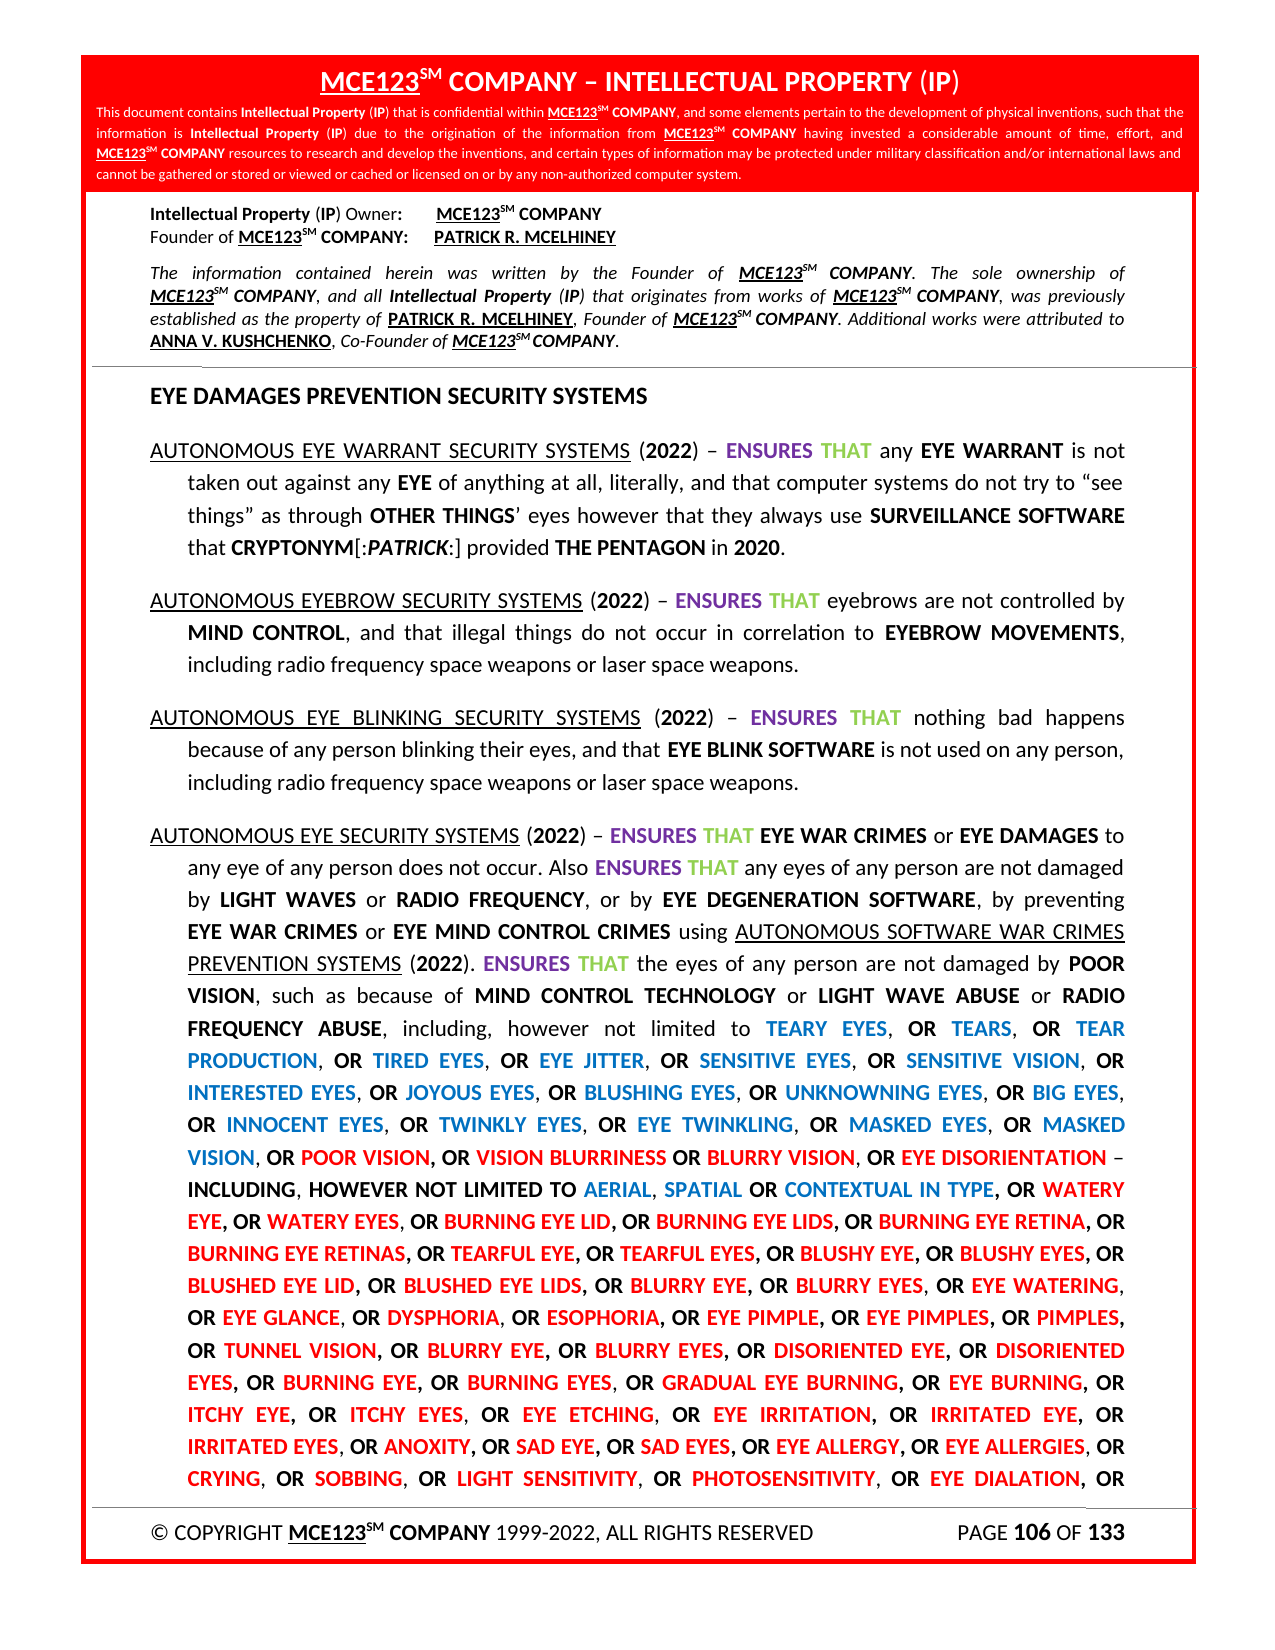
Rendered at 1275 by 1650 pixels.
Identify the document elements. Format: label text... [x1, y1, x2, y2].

text AUTONOMOUS EYE WARRANT SECURITY SYSTEMS (2022) – ENSURES THAT any EYE WARRANT is not taken out against any EYE of anything at all, literally, and that computer systems do not try to “see things” as through OTHER THINGS’ eyes however that they always use SURVEILLANCE SOFTWARE that CRYPTONYM[:PATRICK:] provided THE PENTAGON in 2020. [150, 436, 1125, 561]
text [150, 821, 1125, 1492]
text AUTONOMOUS EYEBROW SECURITY SYSTEMS (2022) – ENSURES THAT eyebrows are not controlled by MIND CONTROL, and that illegal things do not occur in correlation to EYEBROW MOVEMENTS, including radio frequency space weapons or laser space weapons. [150, 586, 1125, 678]
text AUTONOMOUS EYE BLINKING SECURITY SYSTEMS (2022) – ENSURES THAT nothing bad happens because of any person blinking their eyes, and that EYE BLINK SOFTWARE is not used on any person, including radio frequency space weapons or laser space weapons. [150, 703, 1125, 796]
text EYE DAMAGES PREVENTION SECURITY SYSTEMS [150, 381, 1125, 411]
